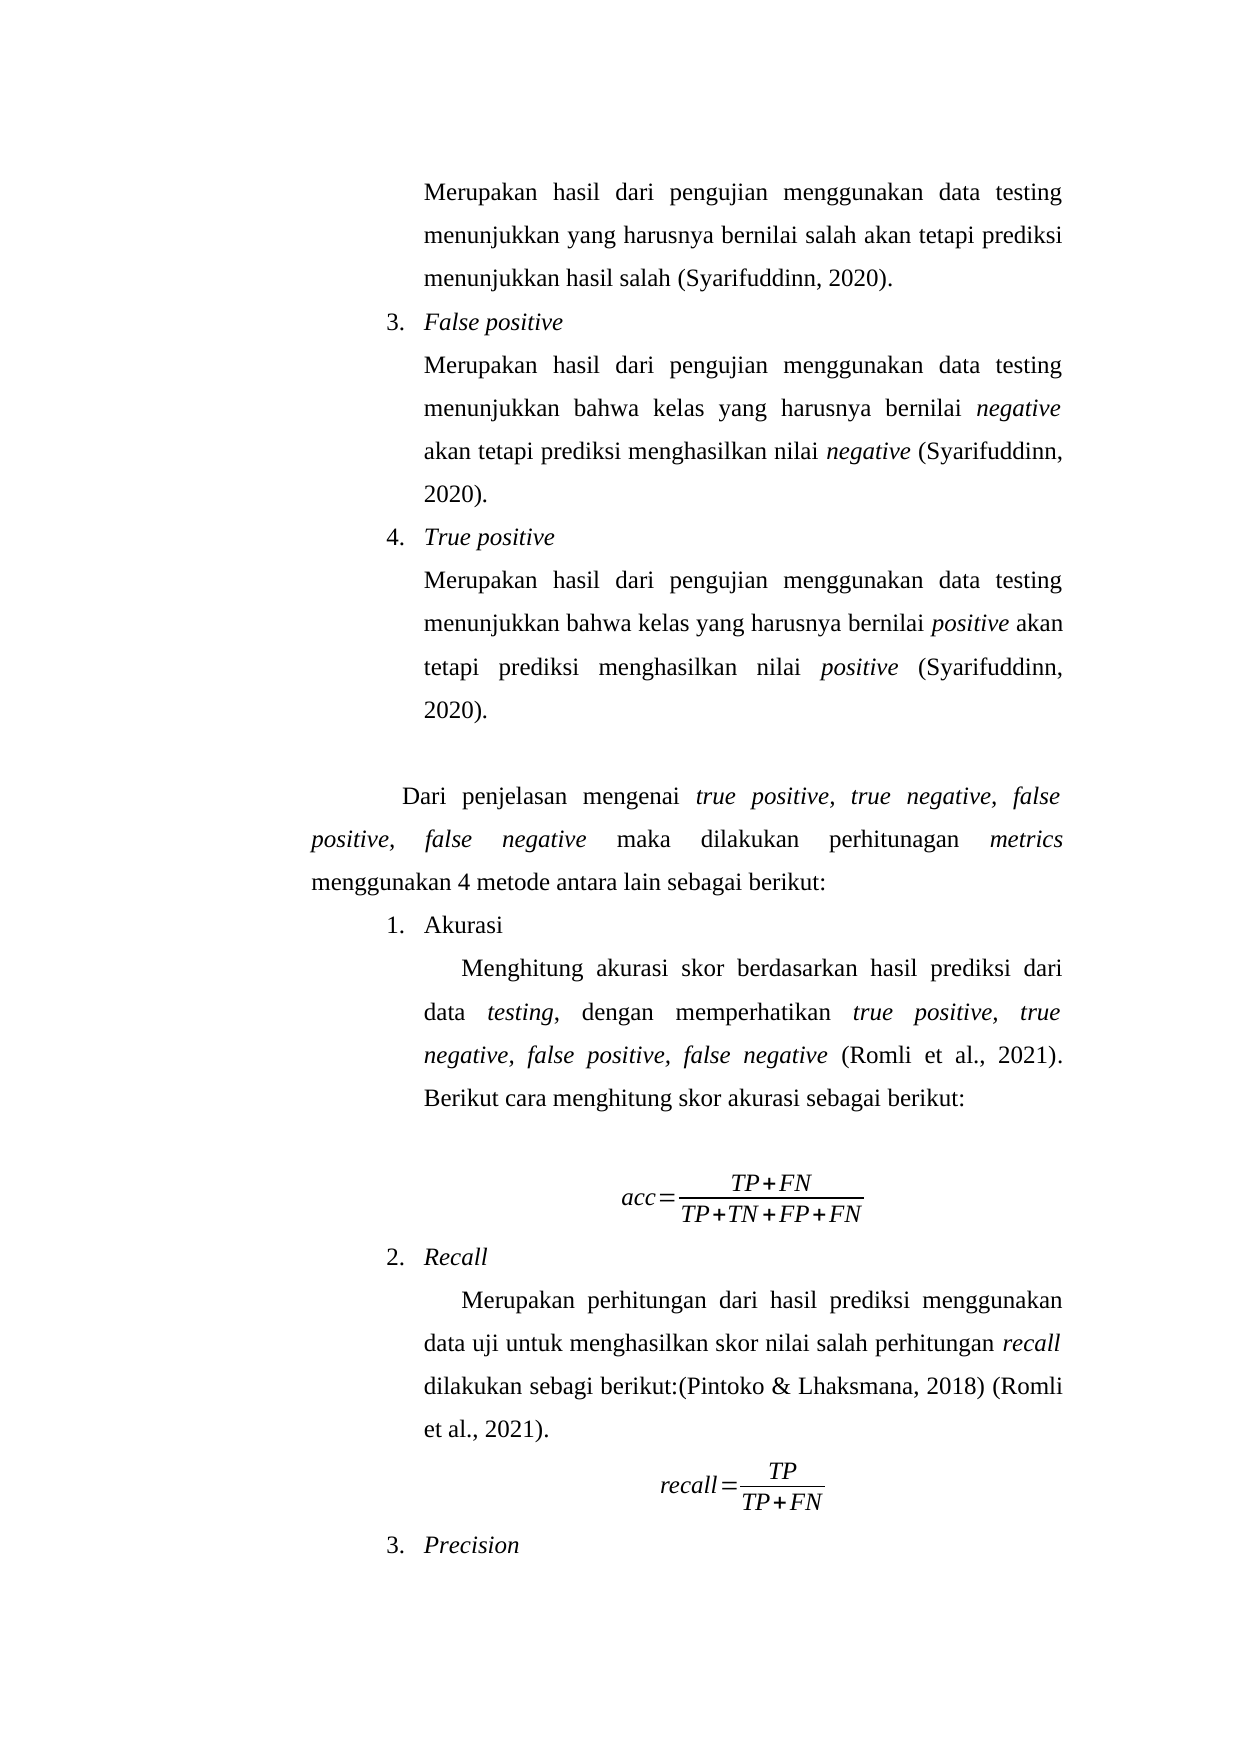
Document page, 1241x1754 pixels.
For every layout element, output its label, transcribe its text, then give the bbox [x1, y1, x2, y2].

list Merupakan hasil dari pengujian menggunakan data testing menunjukkan bahwa kelas yang harusnya bernilai negative akan tetapi prediksi menghasilkan nilai negative (Syarifuddinn, 2020). [424, 350, 1063, 508]
list Recall [386, 1242, 1063, 1271]
list Menghitung akurasi skor berdasarkan hasil prediksi dari data testing, dengan memperhatikan true positive, true negative, false positive, false negative (Romli et al., 2021). Berikut cara menghitung skor akurasi sebagai berikut: [424, 953, 1063, 1112]
list Precision [386, 1531, 1063, 1559]
list True positive [386, 522, 1063, 551]
text Dari penjelasan mengenai true positive, true negative, false positive, false negative maka dilakukan perhitunagan metrics menggunakan 4 metode antara lain sebagai berikut: [311, 781, 1063, 896]
list Akurasi [386, 910, 1063, 939]
list False positive [386, 307, 1063, 335]
list Merupakan hasil dari pengujian menggunakan data testing menunjukkan bahwa kelas yang harusnya bernilai positive akan tetapi prediksi menghasilkan nilai positive (Syarifuddinn, 2020). [424, 565, 1063, 723]
list Merupakan hasil dari pengujian menggunakan data testing menunjukkan yang harusnya bernilai salah akan tetapi prediksi menunjukkan hasil salah (Syarifuddinn, 2020). [424, 177, 1063, 292]
